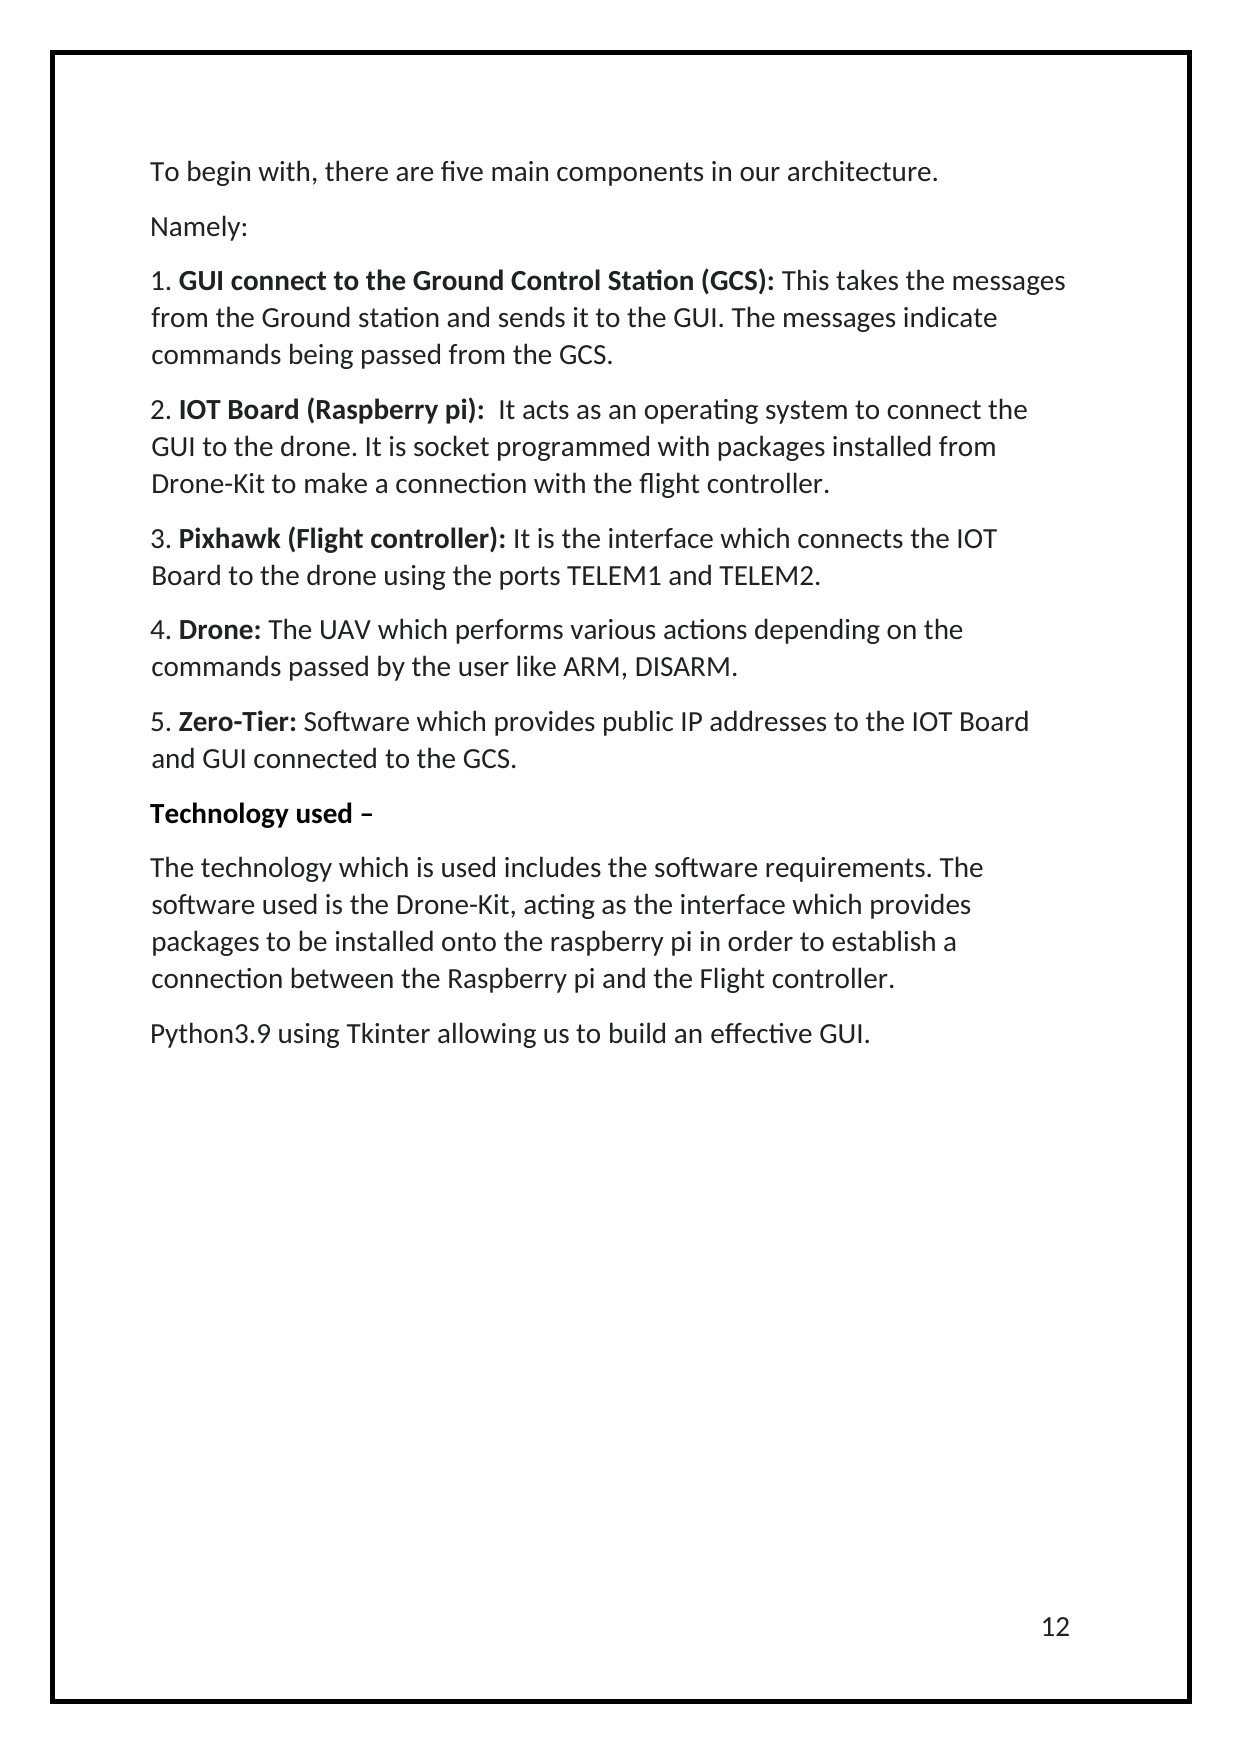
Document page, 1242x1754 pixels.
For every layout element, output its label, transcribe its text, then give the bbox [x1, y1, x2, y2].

text To begin with, there are five main components in our architecture. [150, 153, 1070, 189]
text 2. IOT Board (Raspberry pi): It acts as an operating system to connect the GUI to the drone. It is socket programmed with packages installed from Drone-Kit to make a connection with the flight controller. [150, 391, 1070, 501]
text 5. Zero-Tier: Software which provides public IP addresses to the IOT Board and GUI connected to the GCS. [150, 703, 1070, 776]
text Namely: [150, 208, 1070, 243]
text 3. Pixhawk (Flight controller): It is the interface which connects the IOT Board to the drone using the ports TELEM1 and TELEM2. [150, 520, 1070, 592]
text 1. GUI connect to the Ground Control Station (GCS): This takes the messages from the Ground station and sends it to the GUI. The messages indicate commands being passed from the GCS. [150, 262, 1070, 372]
text Python3.9 using Tkinter allowing us to build an effective GUI. [150, 1015, 1070, 1051]
text Technology used – [150, 795, 1070, 830]
text 4. Drone: The UAV which performs various actions depending on the commands passed by the user like ARM, DISARM. [150, 611, 1070, 684]
text The technology which is used includes the software requirements. The software used is the Drone-Kit, acting as the interface which provides packages to be installed onto the raspberry pi in order to establish a connection between the Raspberry pi and the Flight controller. [150, 849, 1070, 996]
